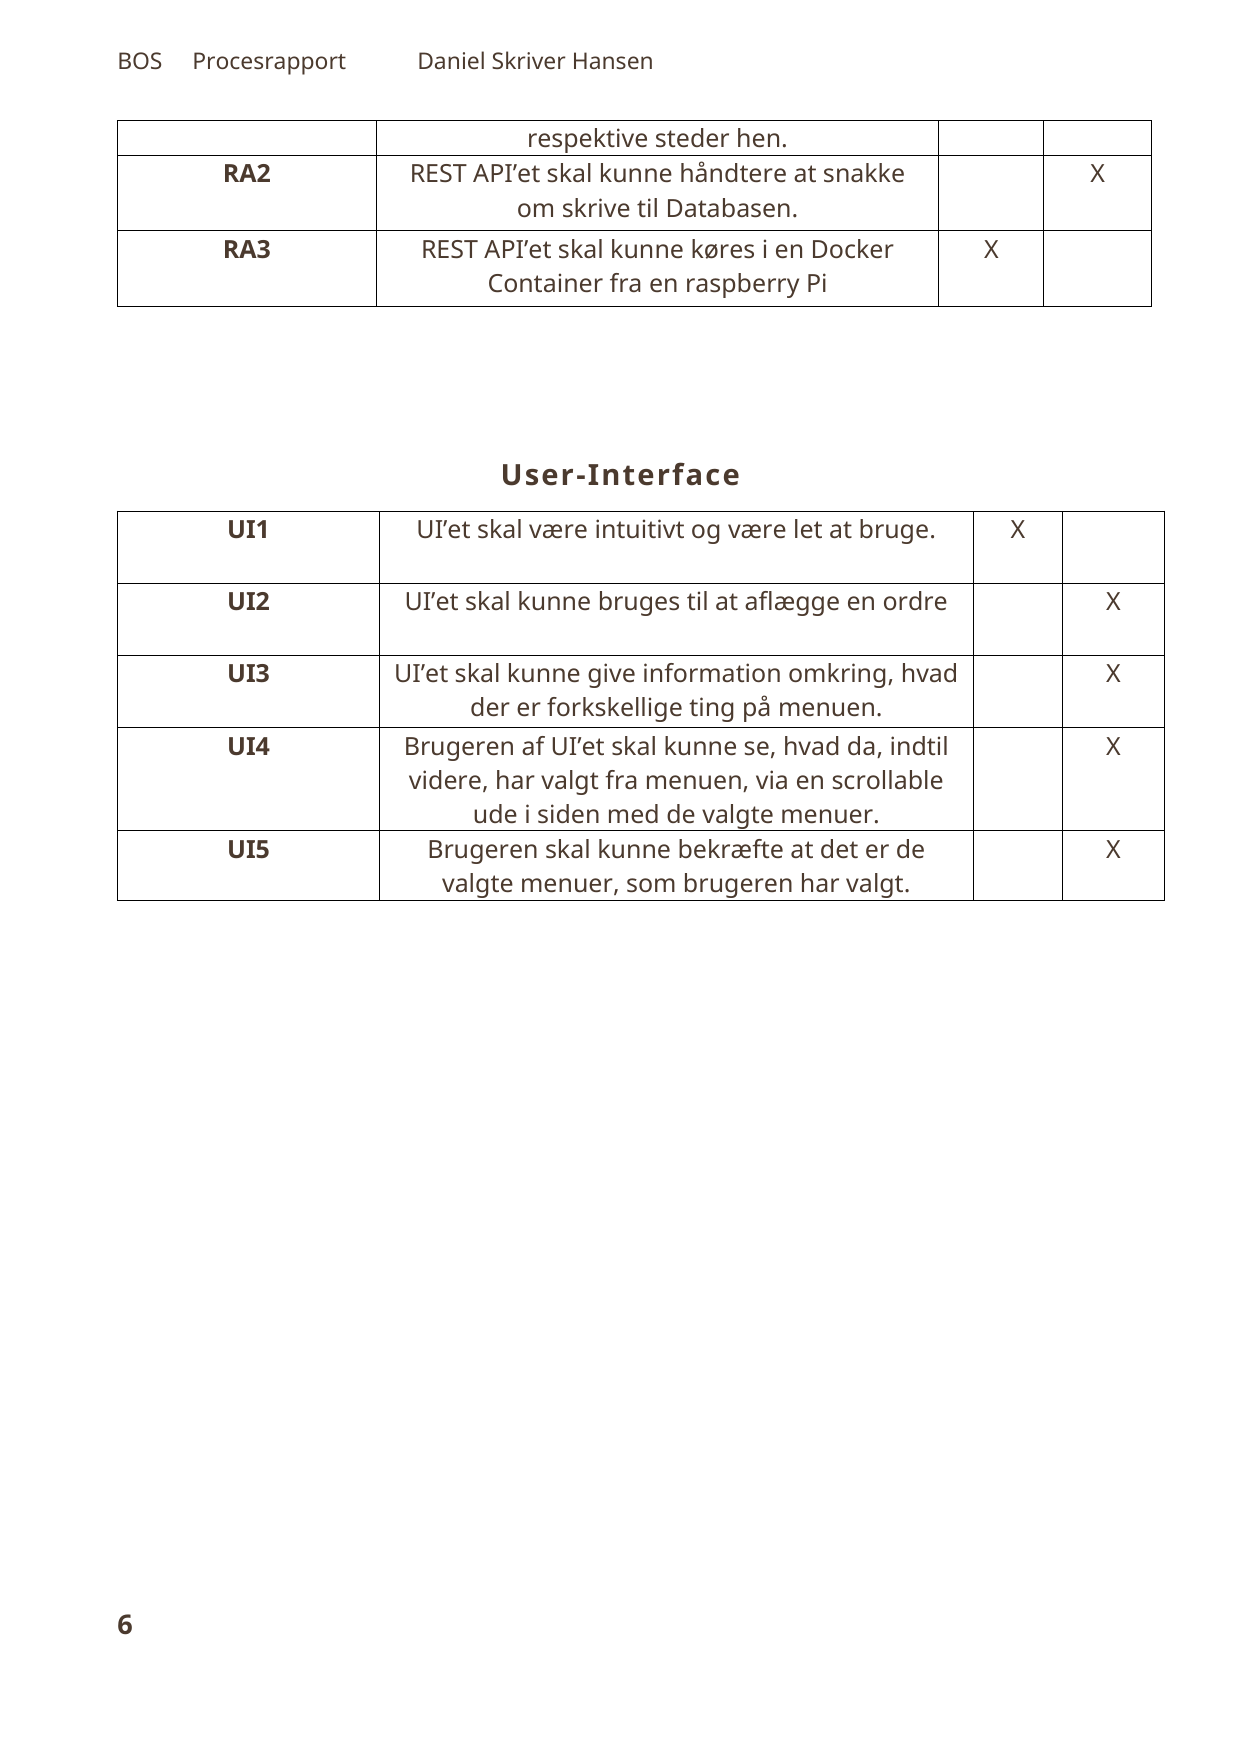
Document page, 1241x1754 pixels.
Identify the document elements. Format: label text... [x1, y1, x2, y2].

table_cell REST API’et skal kunne køres i en Docker Container fra en raspberry Pi [377, 231, 938, 306]
table_header X [1044, 121, 1151, 155]
table_cell [974, 656, 1062, 727]
table_cell UI4 [118, 728, 379, 830]
table_cell X [1063, 584, 1164, 655]
table_cell UI5 [118, 831, 379, 899]
table_cell [974, 728, 1062, 830]
table_cell [1044, 231, 1151, 306]
table_header UI1 [118, 512, 379, 583]
table_header UI’et skal være intuitivt og være let at bruge. [380, 512, 973, 583]
table_cell X [1063, 728, 1164, 830]
table_header X [974, 512, 1062, 583]
table_cell REST API’et skal kunne håndtere at snakke om skrive til Databasen. [377, 156, 938, 230]
table_cell X [1044, 156, 1151, 230]
table_cell [974, 831, 1062, 899]
table_cell UI2 [118, 584, 379, 655]
table_header [1063, 512, 1164, 583]
table_cell UI3 [118, 656, 379, 727]
table_cell [974, 584, 1062, 655]
table_header RA1 [118, 121, 376, 155]
table_cell RA2 [118, 156, 376, 230]
subtitle User-Interface [117, 455, 1123, 494]
table_cell [939, 156, 1043, 230]
table_header [939, 121, 1043, 155]
table_cell Brugeren af UI’et skal kunne se, hvad da, indtil videre, har valgt fra menuen, via en scrollable ude i siden med de valgte menuer. [380, 728, 973, 830]
table_cell Brugeren skal kunne bekræfte at det er de valgte menuer, som brugeren har valgt. [380, 831, 973, 899]
table_cell UI’et skal kunne give information omkring, hvad der er forkskellige ting på menuen. [380, 656, 973, 727]
table_cell X [1063, 831, 1164, 899]
table_cell RA3 [118, 231, 376, 306]
table_cell X [1063, 656, 1164, 727]
table_cell UI’et skal kunne bruges til at aflægge en ordre [380, 584, 973, 655]
table_header Rest API’et skal kunne håndtere at modtage en ordre og sende informationerne de respektive steder hen. [377, 121, 938, 155]
table_cell X [939, 231, 1043, 306]
